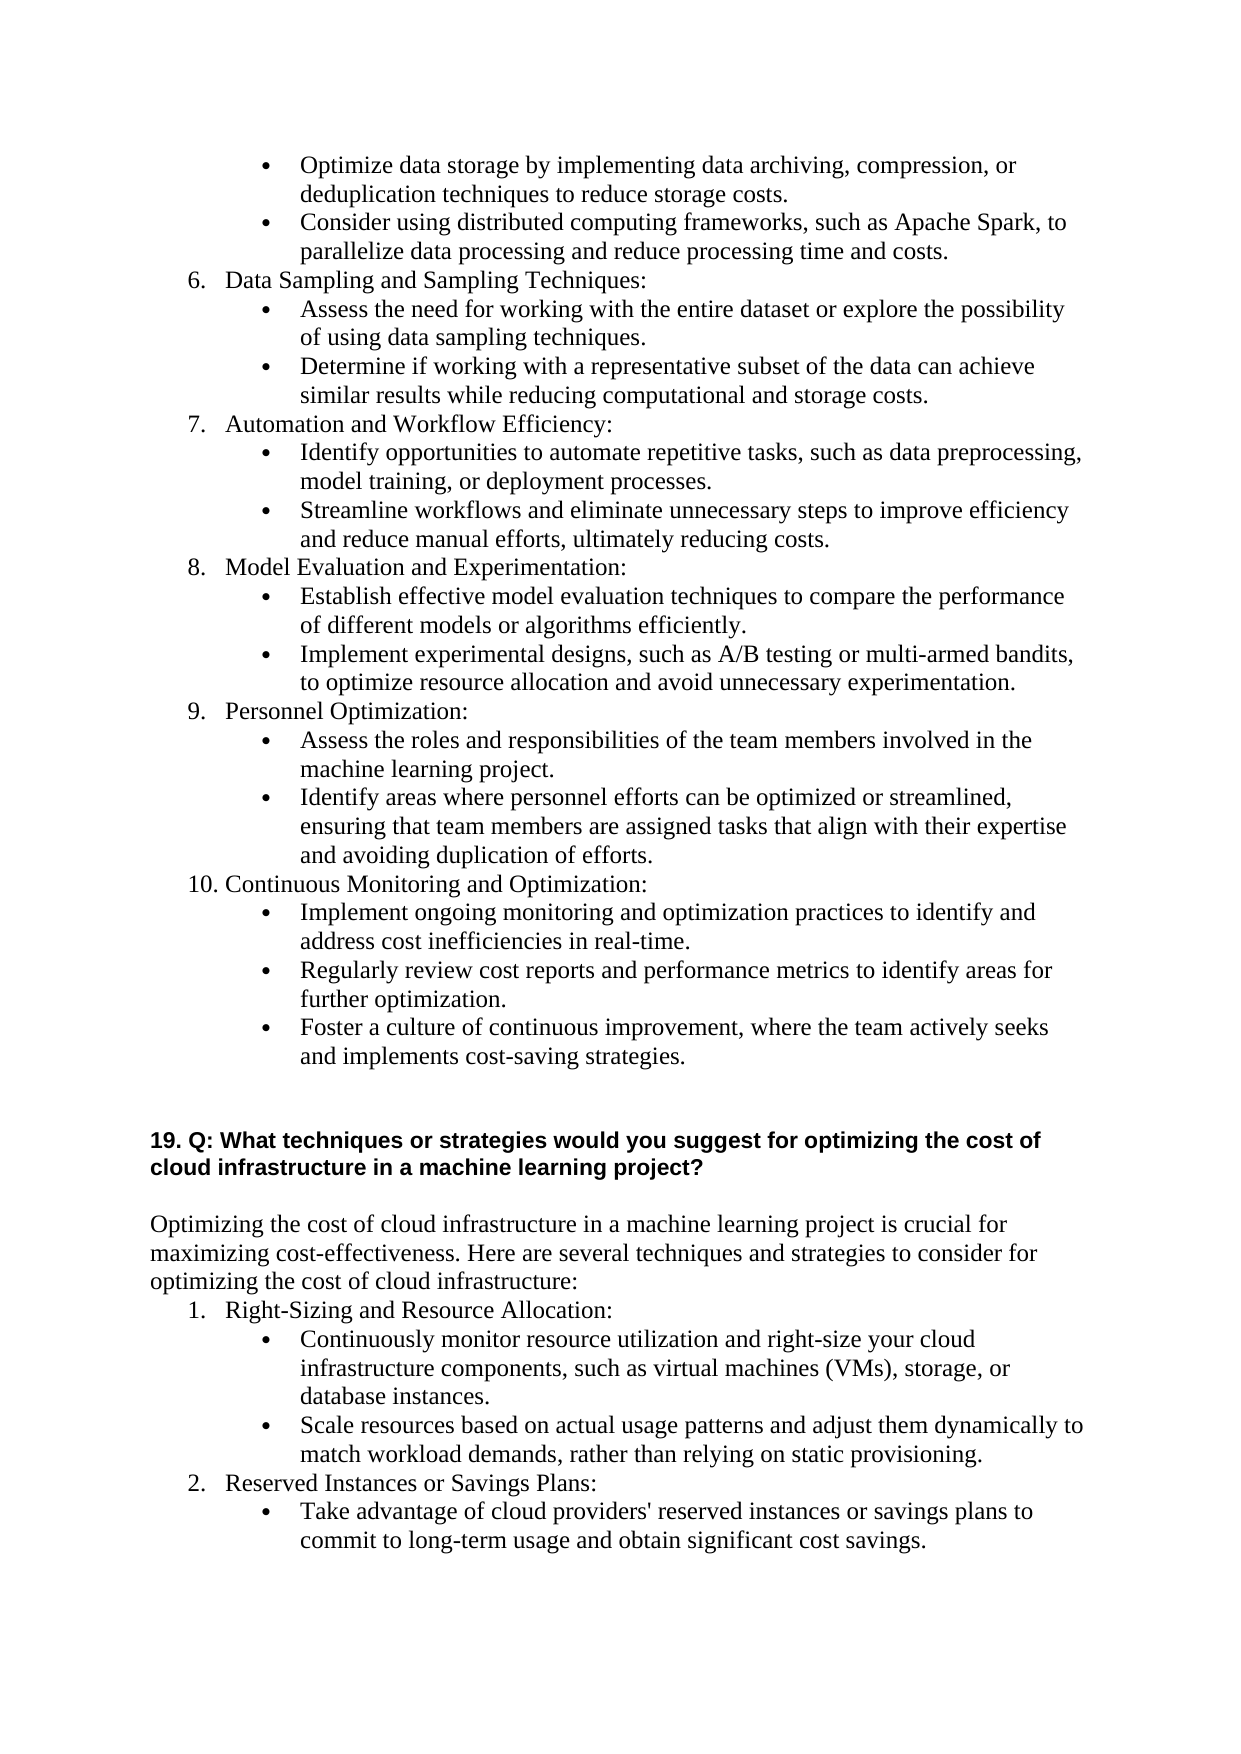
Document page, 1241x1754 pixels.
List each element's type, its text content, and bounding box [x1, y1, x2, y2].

list Foster a culture of continuous improvement, where the team actively seeks and implements cost-saving strategies. [262, 1012, 1090, 1070]
list Right-Sizing and Resource Allocation: [187, 1295, 1090, 1324]
list Identify opportunities to automate repetitive tasks, such as data preprocessing, model training, or deployment processes. [262, 437, 1090, 495]
list Reserved Instances or Savings Plans: [187, 1468, 1090, 1496]
list Take advantage of cloud providers' reserved instances or savings plans to commit to long-term usage and obtain significant cost savings. [262, 1496, 1090, 1554]
list Consider using distributed computing frameworks, such as Apache Spark, to parallelize data processing and reduce processing time and costs. [262, 207, 1090, 265]
list Scale resources based on actual usage patterns and adjust them dynamically to match workload demands, rather than relying on static provisioning. [262, 1410, 1090, 1468]
text 19. Q: What techniques or strategies would you suggest for optimizing the cost of cloud infrastructure in a machine learning project? [150, 1127, 1090, 1180]
list Implement ongoing monitoring and optimization practices to identify and address cost inefficiencies in real-time. [262, 897, 1090, 955]
text Optimizing the cost of cloud infrastructure in a machine learning project is crucial for maximizing cost-effectiveness. Here are several techniques and strategies to consider for optimizing the cost of cloud infrastructure: [150, 1209, 1090, 1295]
list Determine if working with a representative subset of the data can achieve similar results while reducing computational and storage costs. [262, 351, 1090, 409]
list Automation and Workflow Efficiency: [187, 409, 1090, 437]
list Continuously monitor resource utilization and right-size your cloud infrastructure components, such as virtual machines (VMs), storage, or database instances. [262, 1324, 1090, 1410]
list Implement experimental designs, such as A/B testing or multi-armed bandits, to optimize resource allocation and avoid unnecessary experimentation. [262, 639, 1090, 696]
list Identify areas where personnel efforts can be optimized or streamlined, ensuring that team members are assigned tasks that align with their expertise and avoiding duplication of efforts. [262, 782, 1090, 869]
list Assess the need for working with the entire dataset or explore the possibility of using data sampling techniques. [262, 294, 1090, 351]
list Continuous Monitoring and Optimization: [187, 869, 1090, 897]
list Optimize data storage by implementing data archiving, compression, or deduplication techniques to reduce storage costs. [262, 150, 1090, 207]
list Streamline workflows and eliminate unnecessary steps to improve efficiency and reduce manual efforts, ultimately reducing costs. [262, 495, 1090, 552]
list Establish effective model evaluation techniques to compare the performance of different models or algorithms efficiently. [262, 581, 1090, 639]
list Assess the roles and responsibilities of the team members involved in the machine learning project. [262, 725, 1090, 782]
list Personnel Optimization: [187, 696, 1090, 725]
list Regularly review cost reports and performance metrics to identify areas for further optimization. [262, 955, 1090, 1012]
list Model Evaluation and Experimentation: [187, 552, 1090, 581]
list Data Sampling and Sampling Techniques: [187, 265, 1090, 294]
